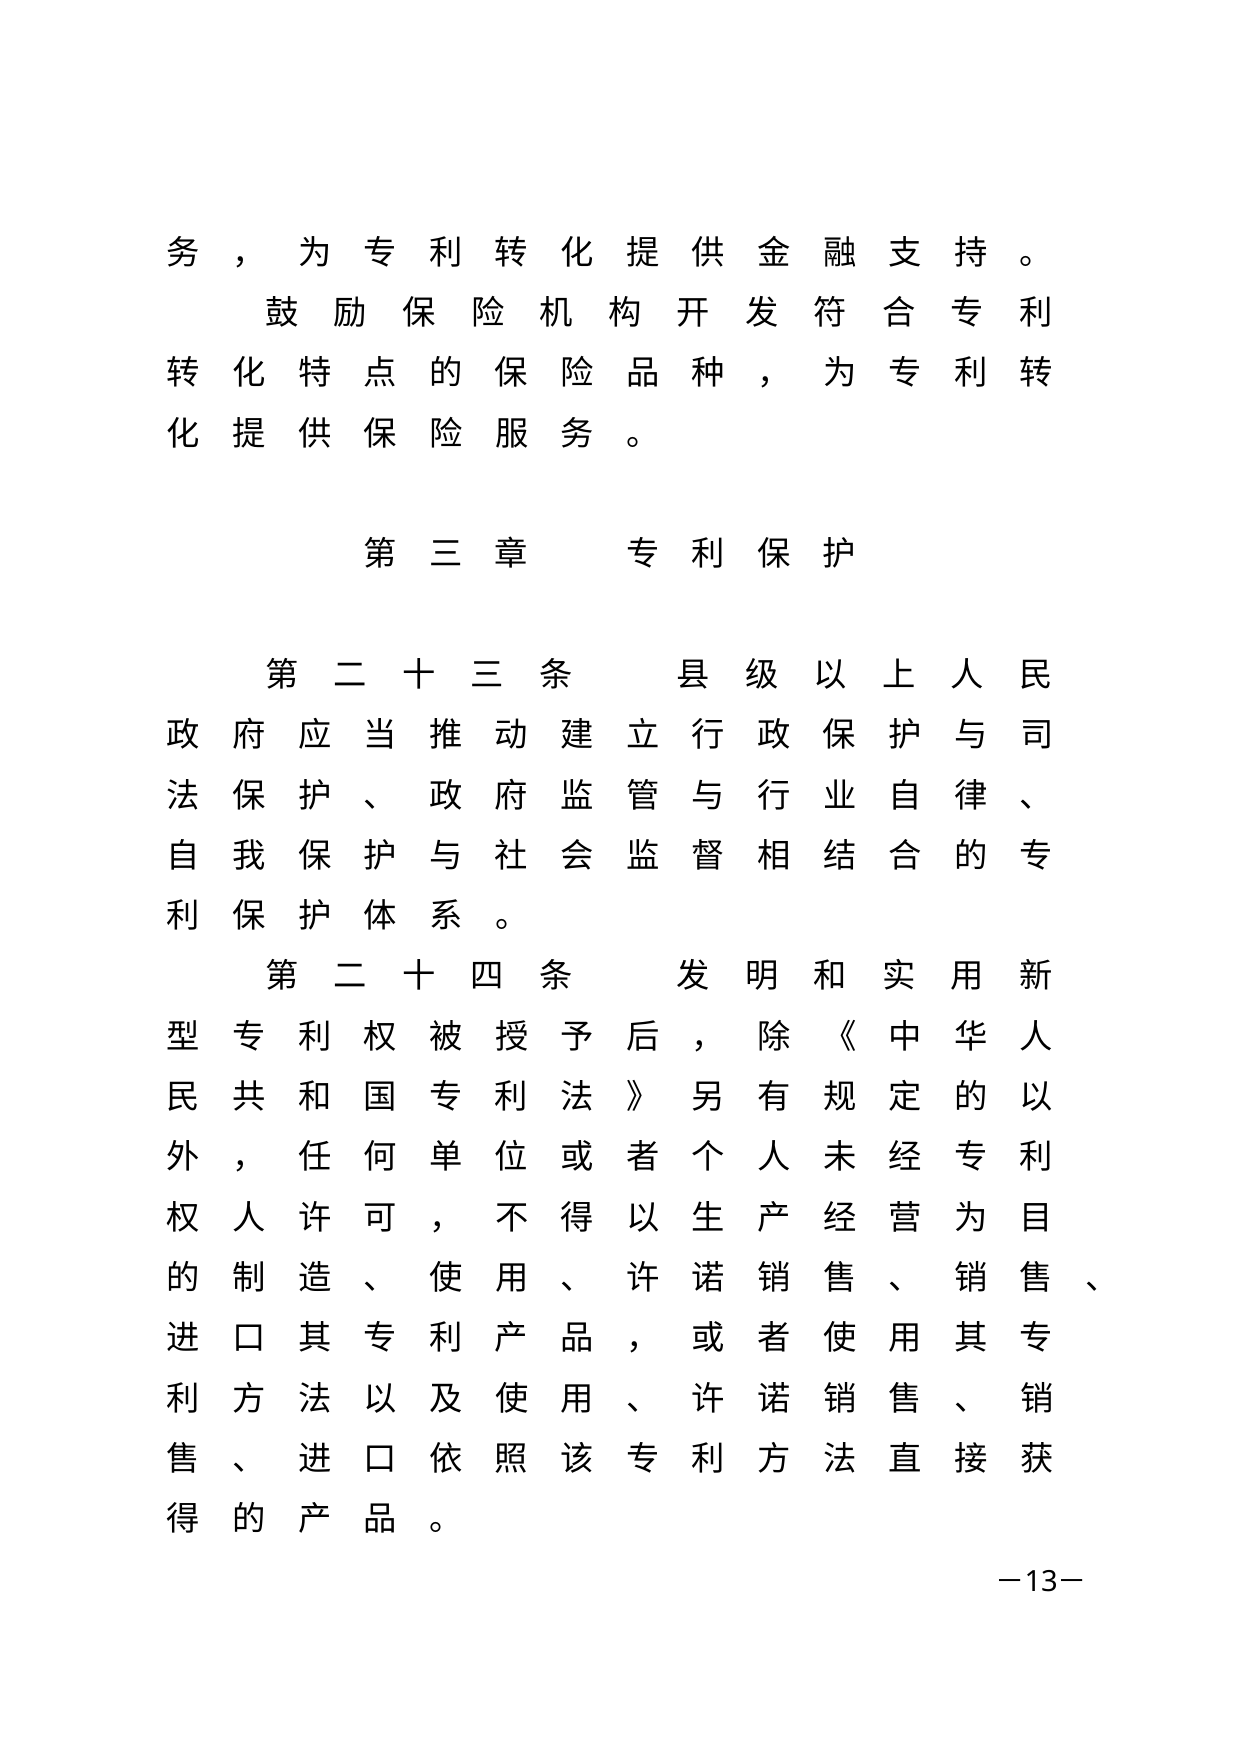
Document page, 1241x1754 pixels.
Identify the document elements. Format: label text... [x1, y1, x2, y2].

text 第二十二条 县级以上人民政府应当探索开展专利领域的金融创新，完善专利权质押融资风险分担机制，建立智能评估风险收储、补偿、处置全链条服务机制，支持金融机构开展专利权质押贷款、股权质押贷款等贷款业务，为专利转化提供金融支持。 [167, 219, 1085, 280]
text 第三章 专利保护 [167, 521, 1085, 581]
text 第二十四条 发明和实用新型专利权被授予后，除《中华人民共和国专利法》另有规定的以外，任何单位或者个人未经专利权人许可，不得以生产经营为目的制造、使用、许诺销售、销售、进口其专利产品，或者使用其专利方法以及使用、许诺销售、销售、进口依照该专利方法直接获得的产品。 [167, 943, 1085, 1546]
text 鼓励保险机构开发符合专利转化特点的保险品种，为专利转化提供保险服务。 [167, 280, 1085, 461]
text 第二十三条 县级以上人民政府应当推动建立行政保护与司法保护、政府监管与行业自律、自我保护与社会监督相结合的专利保护体系。 [167, 642, 1085, 943]
